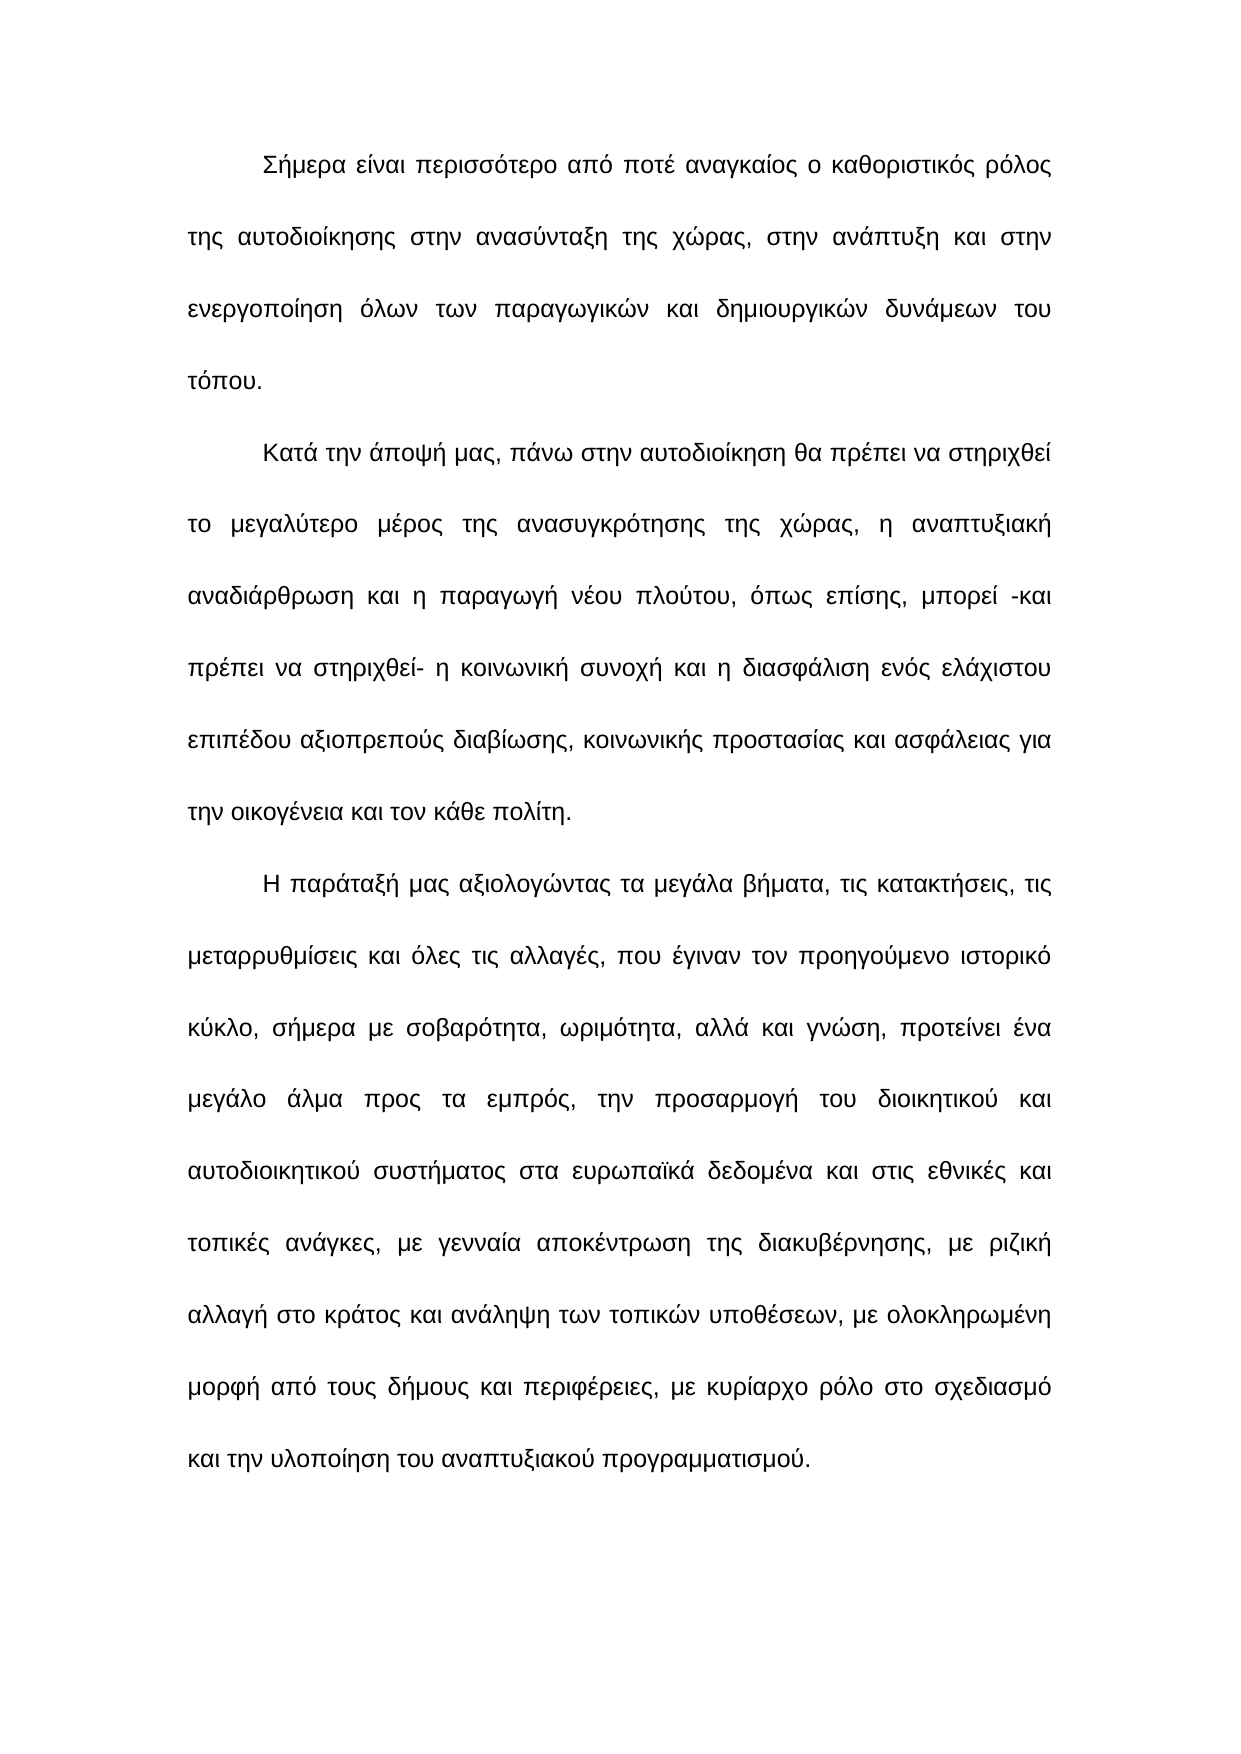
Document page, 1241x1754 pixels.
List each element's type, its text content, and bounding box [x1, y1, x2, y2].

text Η παράταξή μας αξιολογώντας τα μεγάλα βήματα, τις κατακτήσεις, τις μεταρρυθμίσεις και όλες τις αλλαγές, που έγιναν τον προηγούμενο ιστορικό κύκλο, σήμερα με σοβαρότητα, ωριμότητα, αλλά και γνώση, προτείνει ένα μεγάλο άλμα προς τα εμπρός, την προσαρμογή του διοικητικού και αυτοδιοικητικού συστήματος στα ευρωπαϊκά δεδομένα και στις εθνικές και τοπικές ανάγκες, με γενναία αποκέντρωση της διακυβέρνησης, με ριζική αλλαγή στο κράτος και ανάληψη των τοπικών υποθέσεων, με ολοκληρωμένη μορφή από τους δήμους και περιφέρειες, με κυρίαρχο ρόλο στο σχεδιασμό και την υλοποίηση του αναπτυξιακού προγραμματισμού. [187, 869, 1053, 1472]
text Σήμερα είναι περισσότερο από ποτέ αναγκαίος ο καθοριστικός ρόλος της αυτοδιοίκησης στην ανασύνταξη της χώρας, στην ανάπτυξη και στην ενεργοποίηση όλων των παραγωγικών και δημιουργικών δυνάμεων του τόπου. [187, 150, 1053, 394]
text Κατά την άποψή μας, πάνω στην αυτοδιοίκηση θα πρέπει να στηριχθεί το μεγαλύτερο μέρος της ανασυγκρότησης της χώρας, η αναπτυξιακή αναδιάρθρωση και η παραγωγή νέου πλούτου, όπως επίσης, μπορεί -και πρέπει να στηριχθεί- η κοινωνική συνοχή και η διασφάλιση ενός ελάχιστου επιπέδου αξιοπρεπούς διαβίωσης, κοινωνικής προστασίας και ασφάλειας για την οικογένεια και τον κάθε πολίτη. [187, 437, 1053, 826]
